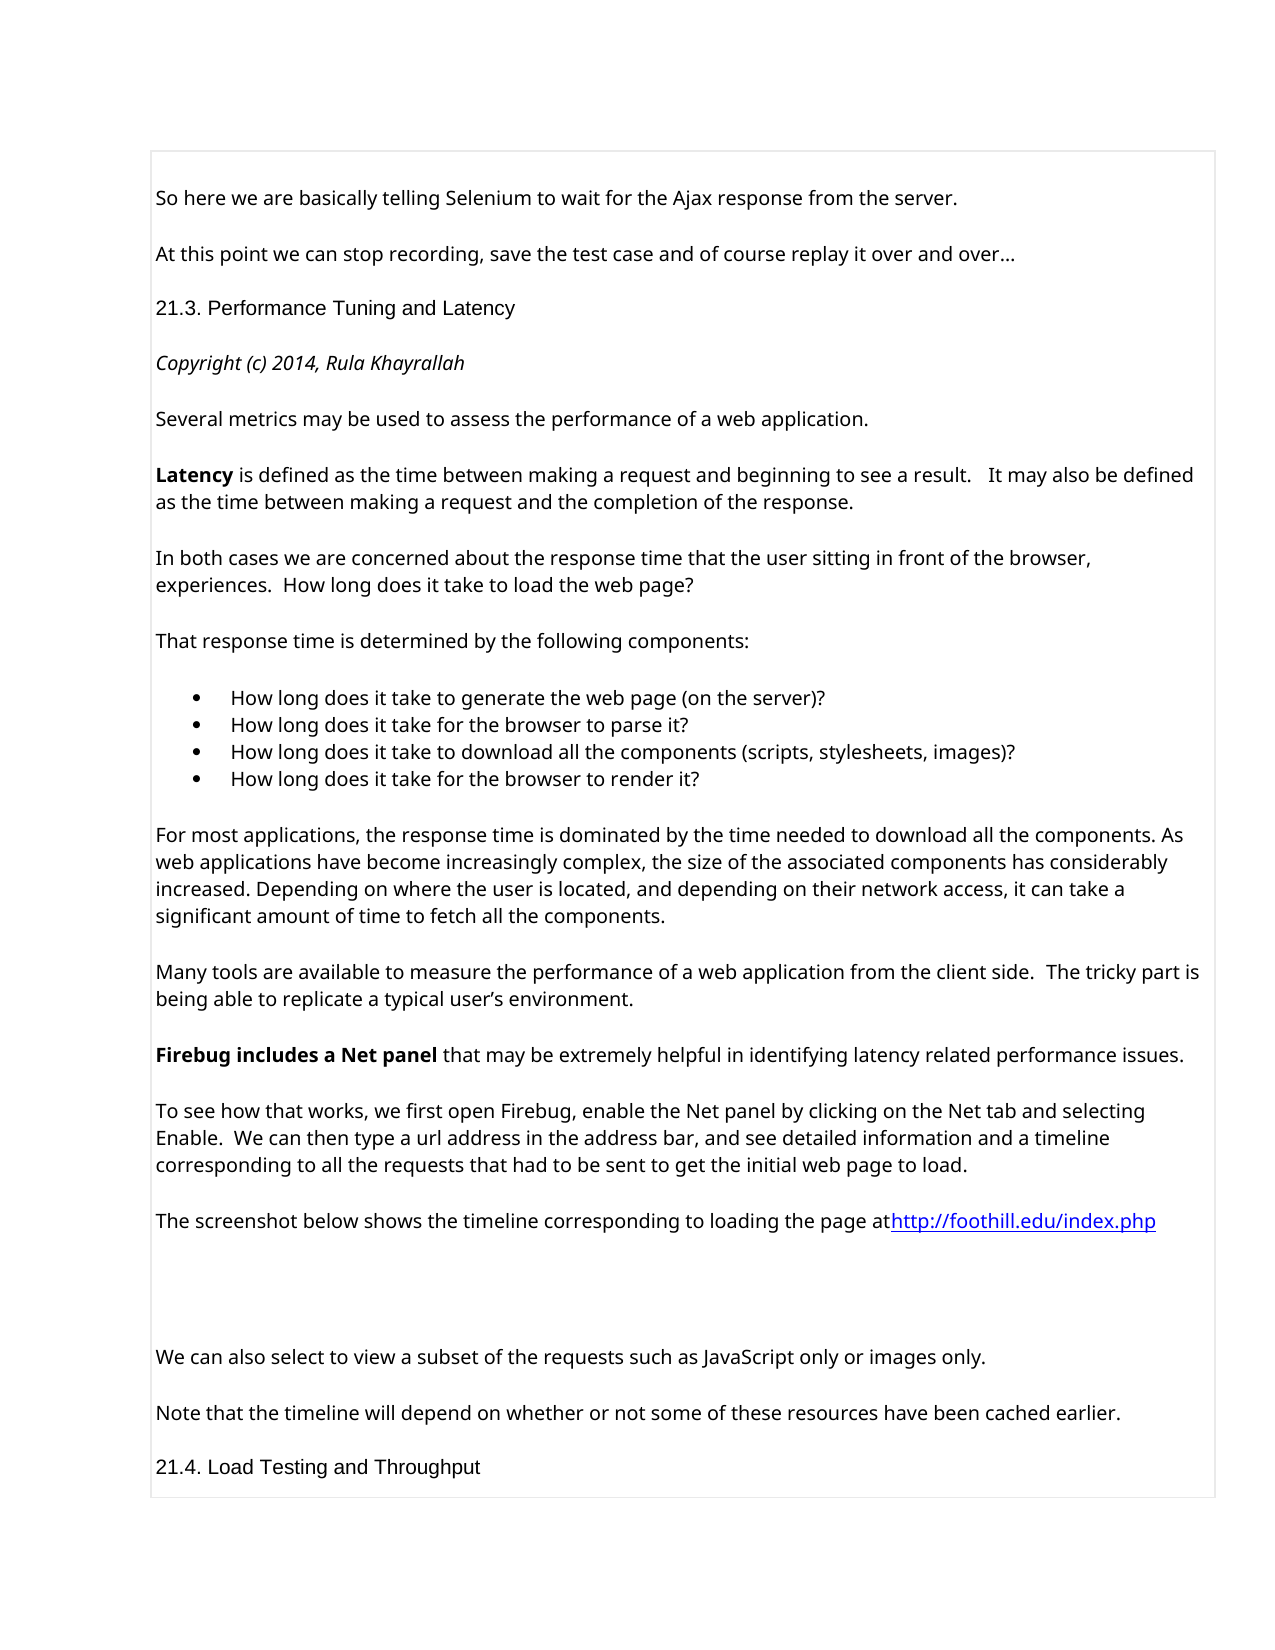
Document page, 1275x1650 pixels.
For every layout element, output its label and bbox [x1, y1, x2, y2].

table_cell [152, 152, 1211, 1496]
